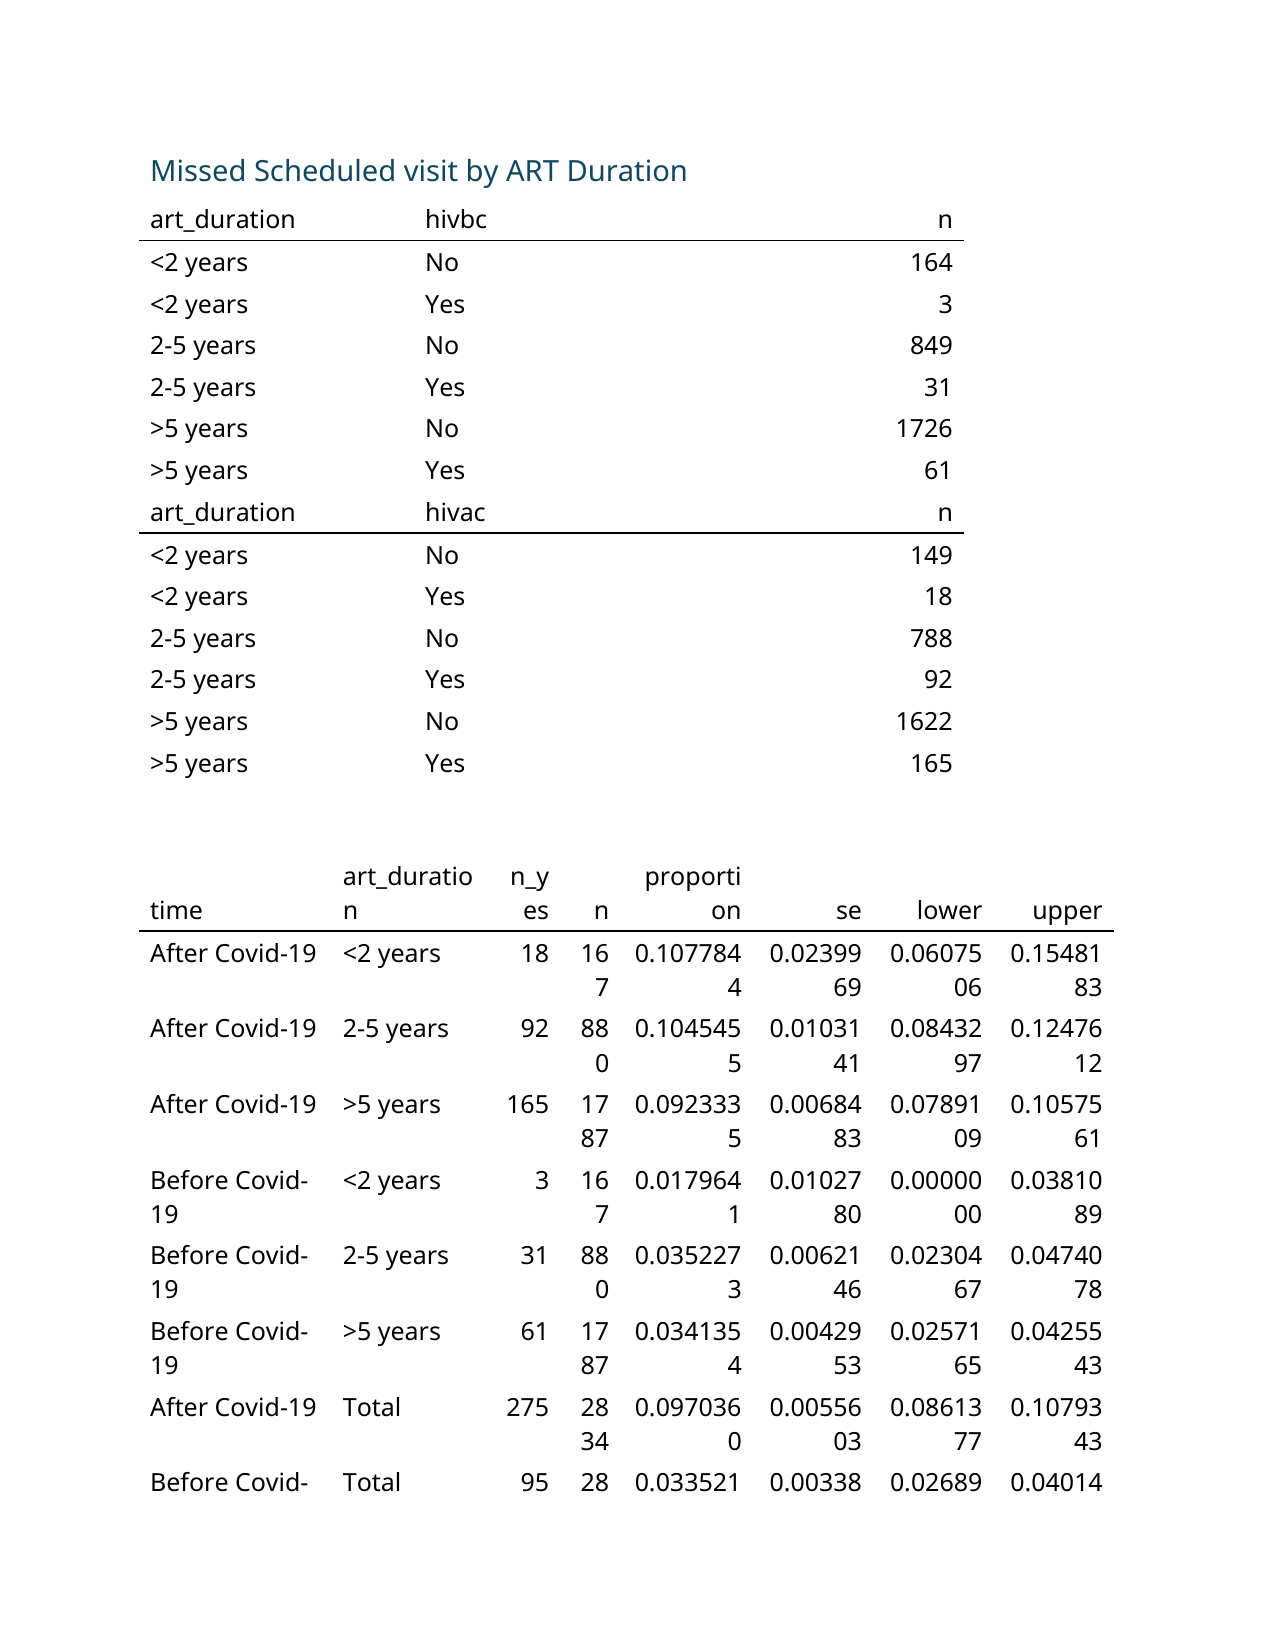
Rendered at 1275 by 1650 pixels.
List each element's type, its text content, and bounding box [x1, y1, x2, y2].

table_cell 0.1079343 [993, 1386, 1114, 1461]
table_cell 0.0179641 [620, 1159, 753, 1234]
table_cell 0.0789109 [873, 1083, 993, 1159]
table_cell Yes [414, 449, 689, 491]
table_cell 0.0068483 [753, 1083, 873, 1159]
table_cell <2 years [139, 534, 414, 575]
table_cell 0.1247612 [993, 1008, 1114, 1083]
table_cell 0.0425543 [993, 1310, 1114, 1386]
table_header art_duration [139, 198, 414, 239]
table_cell 1622 [689, 700, 964, 741]
table_cell Yes [414, 575, 689, 617]
table_cell 1787 [560, 1083, 620, 1159]
table_cell 2-5 years [331, 1234, 488, 1310]
table_cell 165 [689, 741, 964, 783]
table_cell 18 [689, 575, 964, 617]
table_cell 92 [689, 658, 964, 700]
table_cell <2 years [139, 575, 414, 617]
table_cell 0.1045455 [620, 1008, 753, 1083]
table_cell 167 [560, 932, 620, 1007]
table_header hivac [414, 491, 689, 532]
table_cell 165 [488, 1083, 560, 1159]
table_cell 0.0102780 [753, 1159, 873, 1234]
table_cell >5 years [139, 449, 414, 491]
table_cell 0.0970360 [620, 1386, 753, 1461]
table_cell 0.0257165 [873, 1310, 993, 1386]
table_cell Yes [414, 283, 689, 324]
table_cell After Covid-19 [139, 1083, 331, 1159]
table_cell Yes [414, 741, 689, 783]
table_cell 0.0268946 [873, 1461, 993, 1499]
table_cell >5 years [331, 1083, 488, 1159]
table_cell 2834 [560, 1461, 620, 1499]
table_cell 0.0062146 [753, 1234, 873, 1310]
table_cell 0.0474078 [993, 1234, 1114, 1310]
table_cell 18 [488, 932, 560, 1007]
table_cell 31 [689, 366, 964, 407]
table_cell 0.0381089 [993, 1159, 1114, 1234]
subtitle Missed Scheduled visit by ART Duration [150, 150, 1125, 190]
table_cell After Covid-19 [139, 1008, 331, 1083]
table_cell 0.0843297 [873, 1008, 993, 1083]
table_cell No [414, 241, 689, 283]
table_cell <2 years [331, 932, 488, 1007]
table_cell Before Covid-19 [139, 1234, 331, 1310]
table_cell 2-5 years [139, 658, 414, 700]
table_header art_duration [331, 855, 488, 930]
table_header lower [873, 855, 993, 930]
table_cell 61 [488, 1310, 560, 1386]
table_cell 0.1077844 [620, 932, 753, 1007]
table_cell 2-5 years [139, 617, 414, 658]
table_cell 0.0352273 [620, 1234, 753, 1310]
table_cell 880 [560, 1234, 620, 1310]
table_cell 1787 [560, 1310, 620, 1386]
table_cell 2834 [560, 1386, 620, 1461]
table_cell 2-5 years [331, 1008, 488, 1083]
table_header n [689, 198, 964, 239]
table_cell 31 [488, 1234, 560, 1310]
table_cell 3 [689, 283, 964, 324]
table_cell 0.0103141 [753, 1008, 873, 1083]
table_cell 0.0000000 [873, 1159, 993, 1234]
table_cell After Covid-19 [139, 932, 331, 1007]
table_cell Before Covid-19 [139, 1310, 331, 1386]
table_header hivbc [414, 198, 689, 239]
table_cell 275 [488, 1386, 560, 1461]
table_cell 149 [689, 534, 964, 575]
table_cell No [414, 617, 689, 658]
table_cell >5 years [331, 1310, 488, 1386]
table_cell 61 [689, 449, 964, 491]
table_cell Total [331, 1386, 488, 1461]
table_cell 0.0239969 [753, 932, 873, 1007]
table_header n_yes [488, 855, 560, 930]
table_cell <2 years [331, 1159, 488, 1234]
table_cell >5 years [139, 408, 414, 449]
table_cell 0.0607506 [873, 932, 993, 1007]
table_cell <2 years [139, 283, 414, 324]
table_header time [139, 855, 331, 930]
table_cell 0.1057561 [993, 1083, 1114, 1159]
table_cell Total [331, 1461, 488, 1499]
table_cell No [414, 700, 689, 741]
table_cell 880 [560, 1008, 620, 1083]
table_cell 95 [488, 1461, 560, 1499]
table_header proportion [620, 855, 753, 930]
table_cell 2-5 years [139, 324, 414, 366]
table_cell 0.0042953 [753, 1310, 873, 1386]
table_cell No [414, 324, 689, 366]
table_cell 849 [689, 324, 964, 366]
table_cell 0.0923335 [620, 1083, 753, 1159]
table_cell 164 [689, 241, 964, 283]
table_cell Before Covid-19 [139, 1159, 331, 1234]
table_cell 2-5 years [139, 366, 414, 407]
table_header n [560, 855, 620, 930]
table_cell 1726 [689, 408, 964, 449]
table_cell 0.0033811 [753, 1461, 873, 1499]
table_cell 0.0341354 [620, 1310, 753, 1386]
table_cell 92 [488, 1008, 560, 1083]
table_header n [689, 491, 964, 532]
table_cell 0.0861377 [873, 1386, 993, 1461]
table_cell >5 years [139, 700, 414, 741]
table_cell 0.1548183 [993, 932, 1114, 1007]
table_cell 0.0335215 [620, 1461, 753, 1499]
table_header art_duration [139, 491, 414, 532]
table_cell 0.0401485 [993, 1461, 1114, 1499]
table_cell No [414, 534, 689, 575]
table_cell <2 years [139, 241, 414, 283]
table_cell After Covid-19 [139, 1386, 331, 1461]
table_cell 167 [560, 1159, 620, 1234]
table_header se [753, 855, 873, 930]
table_cell Yes [414, 658, 689, 700]
table_cell No [414, 408, 689, 449]
table_cell 0.0055603 [753, 1386, 873, 1461]
table_cell >5 years [139, 741, 414, 783]
table_header upper [993, 855, 1114, 930]
table_cell 788 [689, 617, 964, 658]
table_cell 3 [488, 1159, 560, 1234]
table_cell Yes [414, 366, 689, 407]
table_cell 0.0230467 [873, 1234, 993, 1310]
table_cell Before Covid-19 [139, 1461, 331, 1499]
